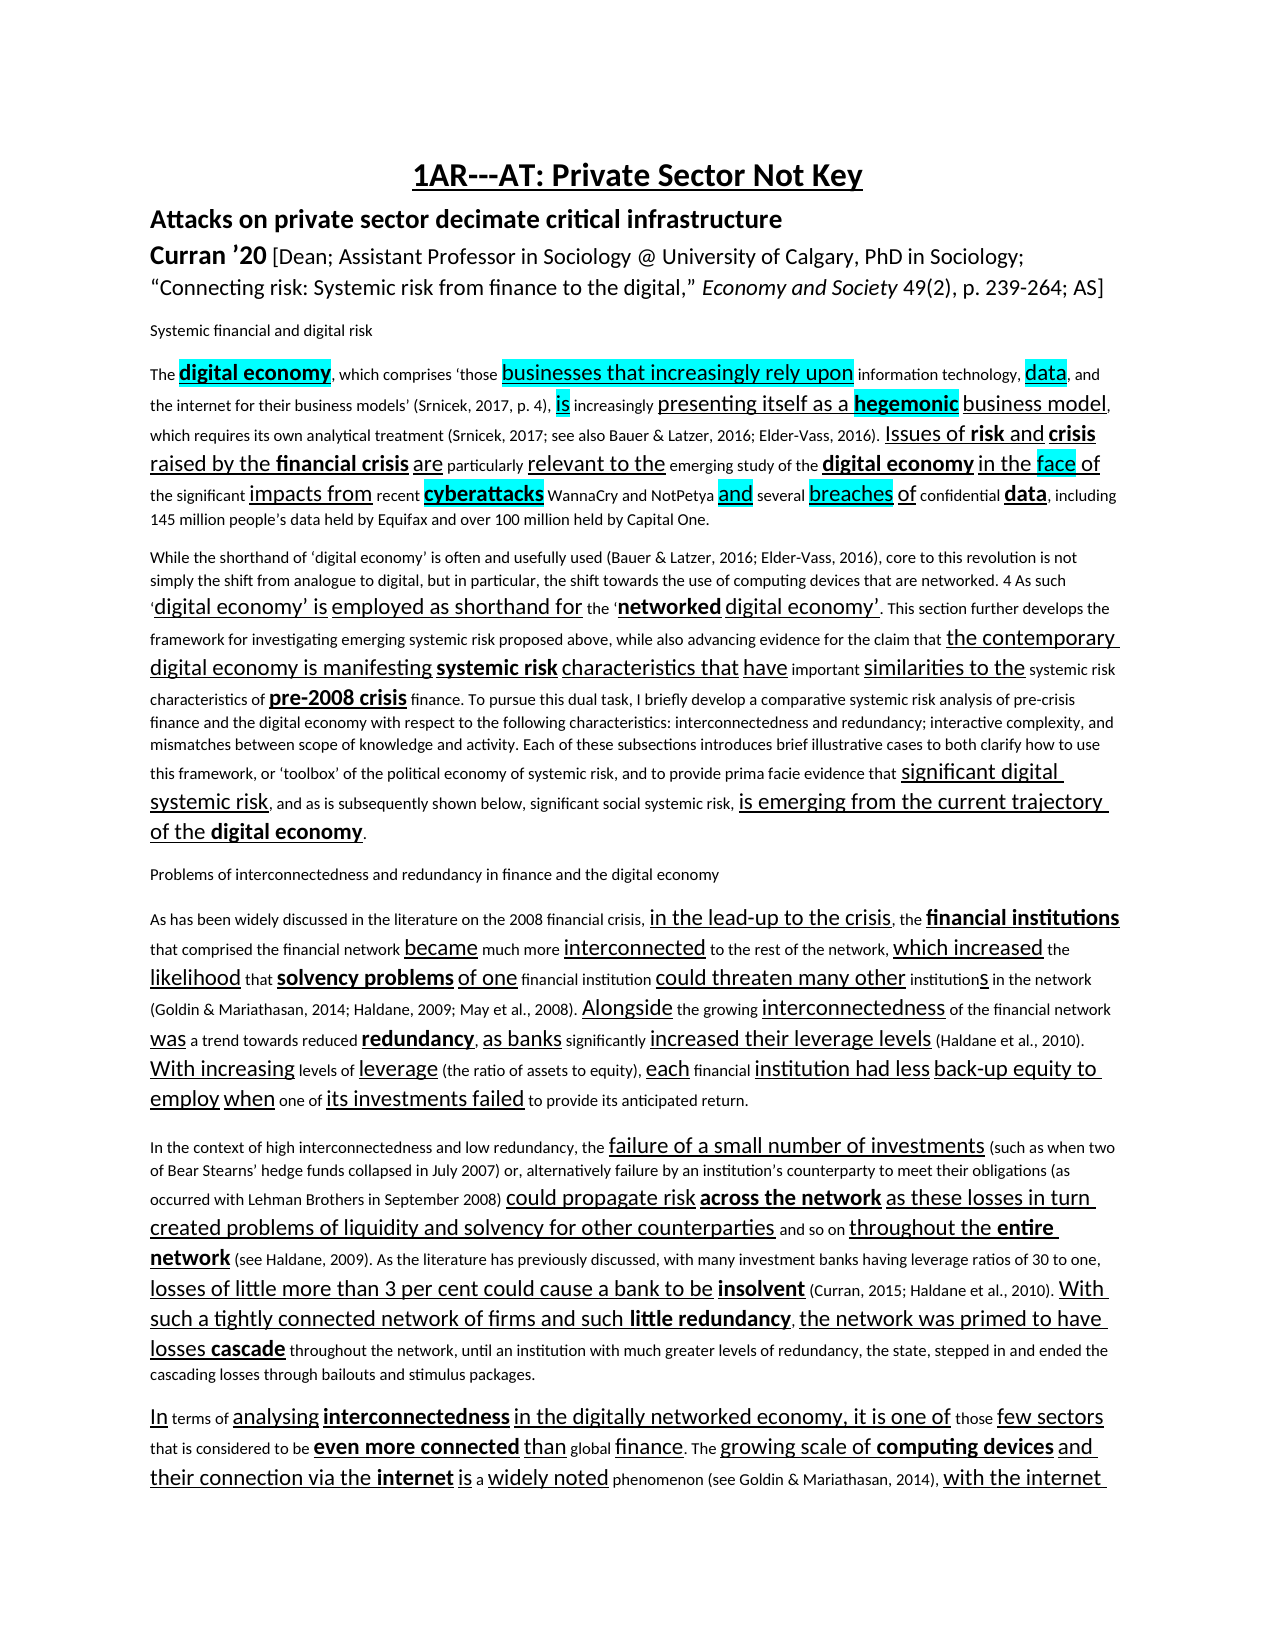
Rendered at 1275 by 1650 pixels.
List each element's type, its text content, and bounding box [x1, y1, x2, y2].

text Problems of interconnectedness and redundancy in finance and the digital economy [150, 864, 1125, 885]
text As has been widely discussed in the literature on the 2008 financial crisis, in the lead-up to the crisis, the financial institutions that comprised the financial network became much more interconnected to the rest of the network, which increased the likelihood that solvency problems of one financial institution could threaten many other institutions in the network (Goldin & Mariathasan, 2014; Haldane, 2009; May et al., 2008). Alongside the growing interconnectedness of the financial network was a trend towards reduced redundancy, as banks significantly increased their leverage levels (Haldane et al., 2010). With increasing levels of leverage (the ratio of assets to equity), each financial institution had less back-up equity to employ when one of its investments failed to provide its anticipated return. [150, 903, 1125, 1112]
text While the shorthand of ‘digital economy’ is often and usefully used (Bauer & Latzer, 2016; Elder-Vass, 2016), core to this revolution is not simply the shift from analogue to digital, but in particular, the shift towards the use of computing devices that are networked. 4 As such ‘digital economy’ is employed as shorthand for the ‘networked digital economy’. This section further develops the framework for investigating emerging systemic risk proposed above, while also advancing evidence for the claim that the contemporary digital economy is manifesting systemic risk characteristics that have important similarities to the systemic risk characteristics of pre-2008 crisis finance. To pursue this dual task, I briefly develop a comparative systemic risk analysis of pre-crisis finance and the digital economy with respect to the following characteristics: interconnectedness and redundancy; interactive complexity, and mismatches between scope of knowledge and activity. Each of these subsections introduces brief illustrative cases to both clarify how to use this framework, or ‘toolbox’ of the political economy of systemic risk, and to provide prima facie evidence that significant digital systemic risk, and as is subsequently shown below, significant social systemic risk, is emerging from the current trajectory of the digital economy. [150, 547, 1125, 846]
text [150, 1402, 1125, 1491]
text In the context of high interconnectedness and low redundancy, the failure of a small number of investments (such as when two of Bear Stearns’ hedge funds collapsed in July 2007) or, alternatively failure by an institution’s counterparty to meet their obligations (as occurred with Lehman Brothers in September 2008) could propagate risk across the network as these losses in turn created problems of liquidity and solvency for other counterparties and so on throughout the entire network (see Haldane, 2009). As the literature has previously discussed, with many investment banks having leverage ratios of 30 to one, losses of little more than 3 per cent could cause a bank to be insolvent (Curran, 2015; Haldane et al., 2010). With such a tightly connected network of firms and such little redundancy, the network was primed to have losses cascade throughout the network, until an institution with much greater levels of redundancy, the state, stepped in and ended the cascading losses through bailouts and stimulus packages. [150, 1131, 1125, 1384]
subtitle Attacks on private sector decimate critical infrastructure [150, 202, 1125, 235]
text The digital economy, which comprises ‘those businesses that increasingly rely upon information technology, data, and the internet for their business models’ (Srnicek, 2017, p. 4), is increasingly presenting itself as a hegemonic business model, which requires its own analytical treatment (Srnicek, 2017; see also Bauer & Latzer, 2016; Elder-Vass, 2016). Issues of risk and crisis raised by the financial crisis are particularly relevant to the emerging study of the digital economy in the face of the significant impacts from recent cyberattacks WannaCry and NotPetya and several breaches of confidential data, including 145 million people’s data held by Equifax and over 100 million held by Capital One. [150, 358, 1125, 529]
text Curran ’20 [Dean; Assistant Professor in Sociology @ University of Calgary, PhD in Sociology; “Connecting risk: Systemic risk from finance to the digital,” Economy and Society 49(2), p. 239-264; AS] [150, 238, 1125, 301]
text Systemic financial and digital risk [150, 320, 1125, 340]
subtitle 1AR---AT: Private Sector Not Key [150, 154, 1125, 195]
